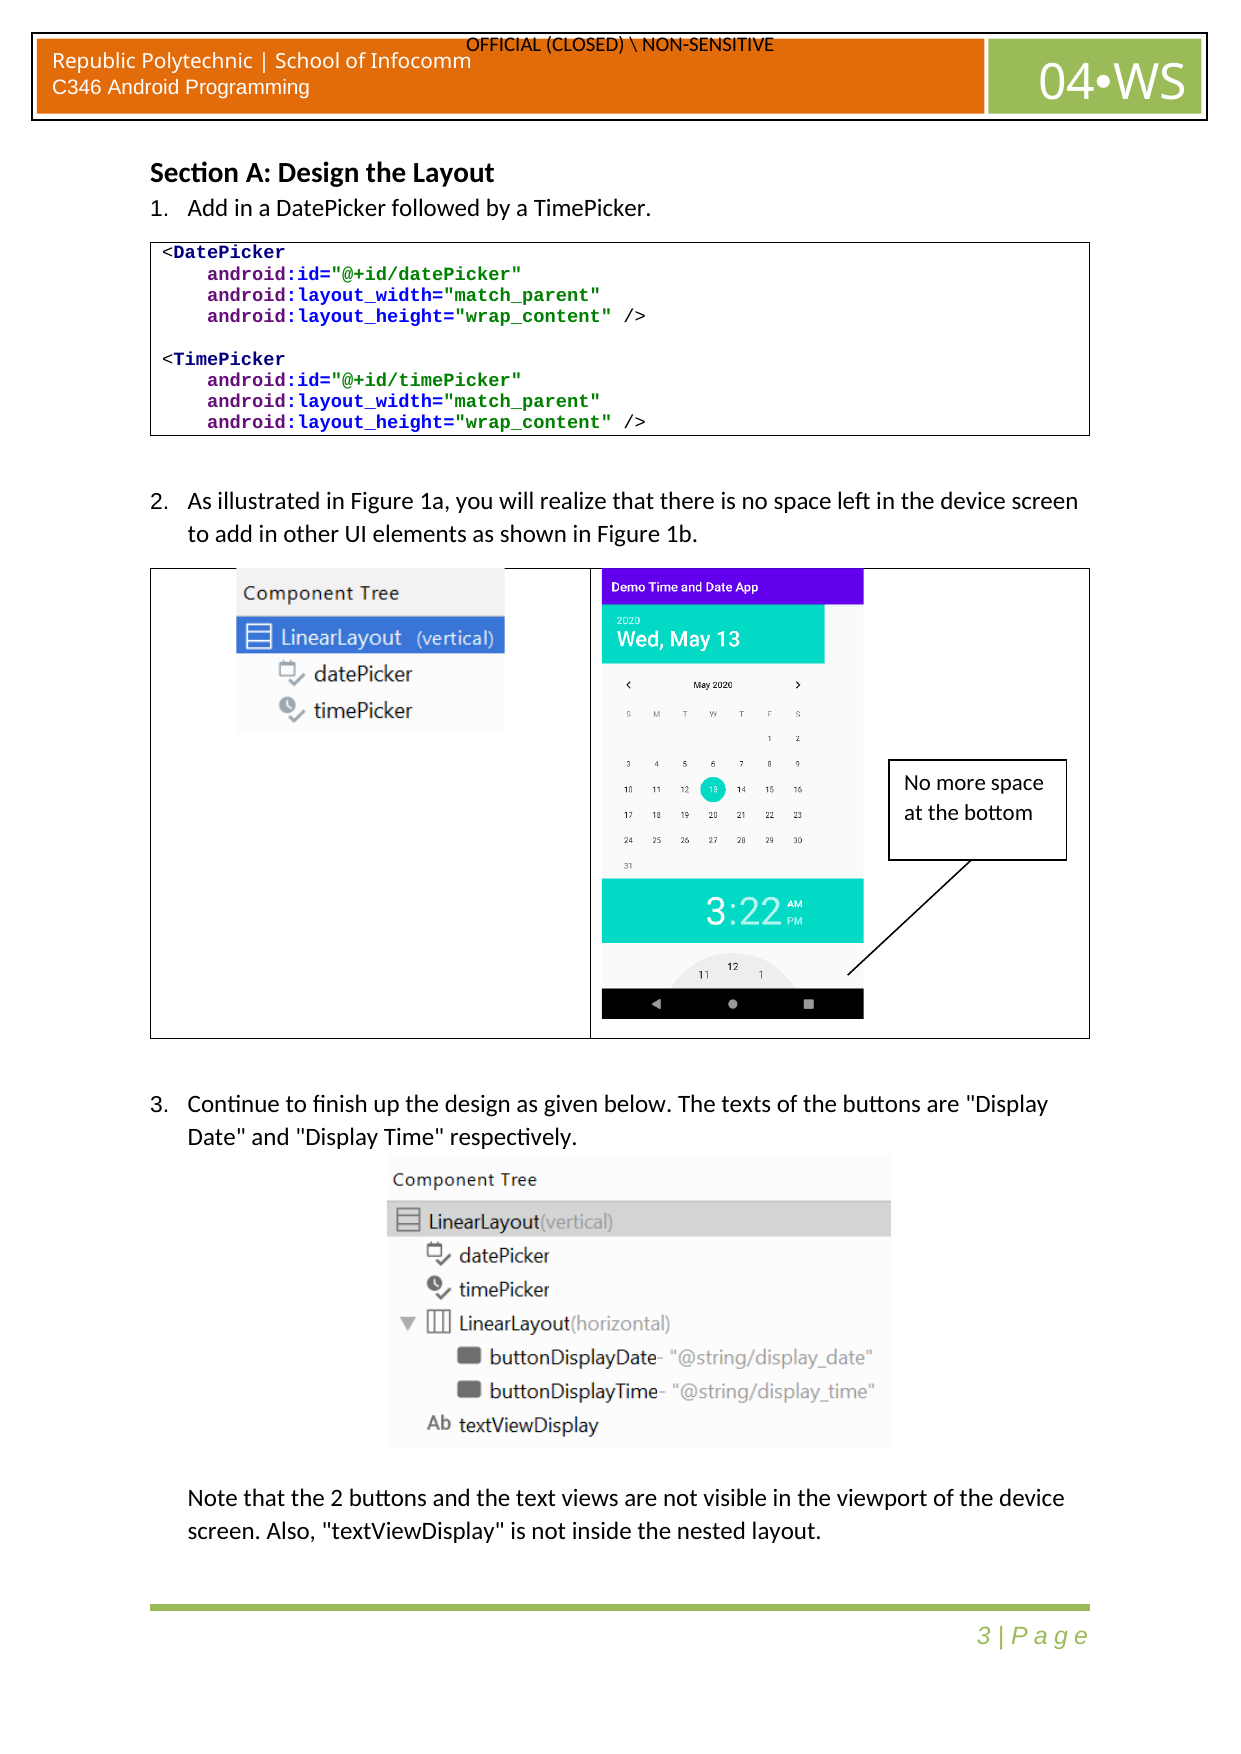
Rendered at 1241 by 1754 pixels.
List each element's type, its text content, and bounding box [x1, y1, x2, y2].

table_header [591, 569, 1089, 1038]
picture [601, 568, 864, 1019]
picture [386, 1154, 891, 1448]
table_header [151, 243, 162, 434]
list Add in a DatePicker followed by a TimePicker. [150, 193, 1090, 223]
picture [236, 568, 505, 734]
list Note that the 2 buttons and the text views are not visible in the viewport of the device screen. Also, "textViewDisplay" is not inside the nested layout. [187, 1482, 1090, 1546]
table_header [151, 569, 590, 1038]
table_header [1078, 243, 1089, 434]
list Continue to finish up the design as given below. The texts of the buttons are "Display Date" and "Display Time" respectively. [150, 1088, 1090, 1152]
list As illustrated in Figure 1a, you will realize that there is no space left in the device screen to add in other UI elements as shown in Figure 1b. [150, 485, 1090, 548]
subtitle Section A: Design the Layout [150, 154, 1090, 190]
